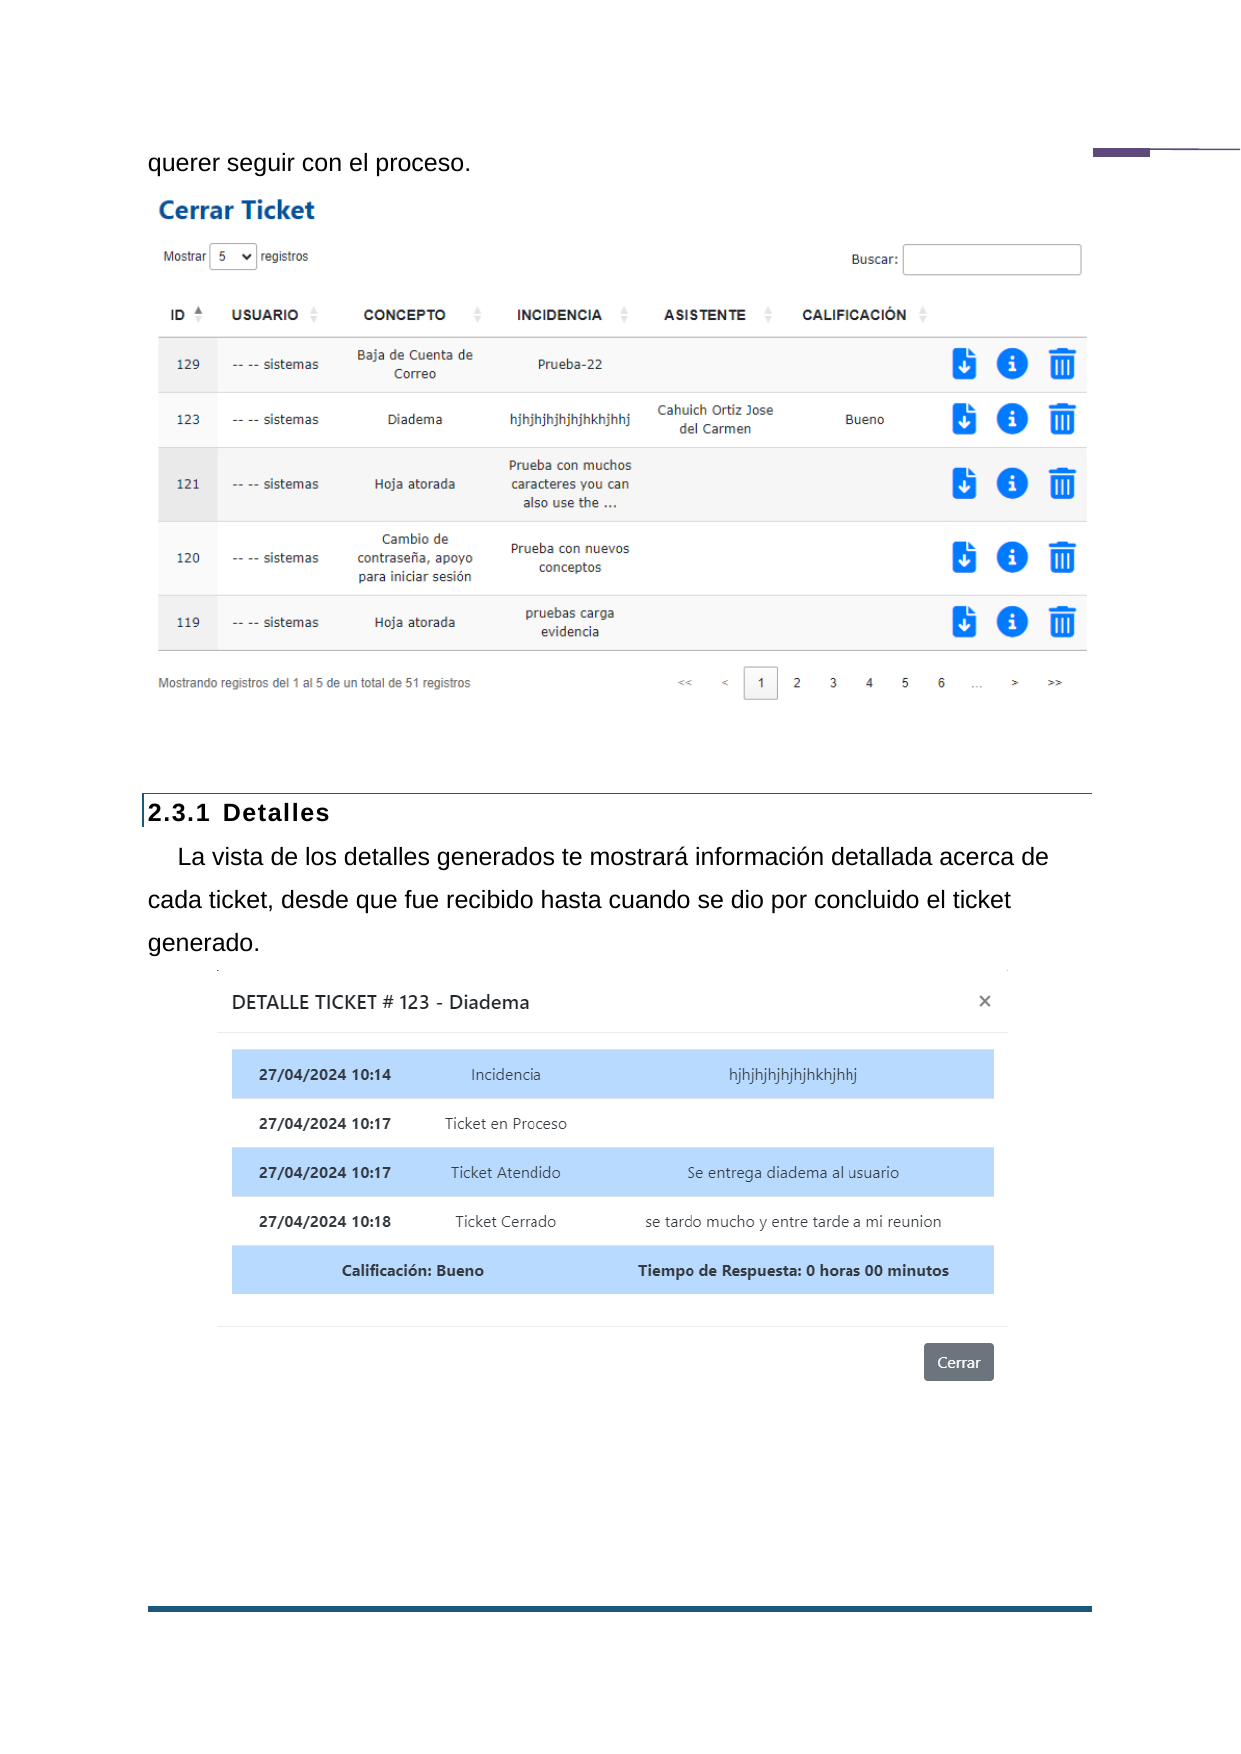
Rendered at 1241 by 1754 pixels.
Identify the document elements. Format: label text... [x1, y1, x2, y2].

text En esta sección aparecen los tickets que el propio usuario ha generado, tiene 3 botones los cuales realizan diferentes funciones, el primero nos ayuda a descargar el archivo que se ha subido, el segundo es para ver los detalles del ticket y el último para eliminar el ticket en caso de no querer seguir con el proceso. [148, 148, 1092, 190]
picture [147, 190, 1093, 704]
subtitle Detalles [144, 794, 1092, 827]
text La vista de los detalles generados te mostrará información detallada acerca de cada ticket, desde que fue recibido hasta cuando se dio por concluido el ticket generado. [148, 841, 1092, 999]
picture [217, 970, 1008, 1394]
